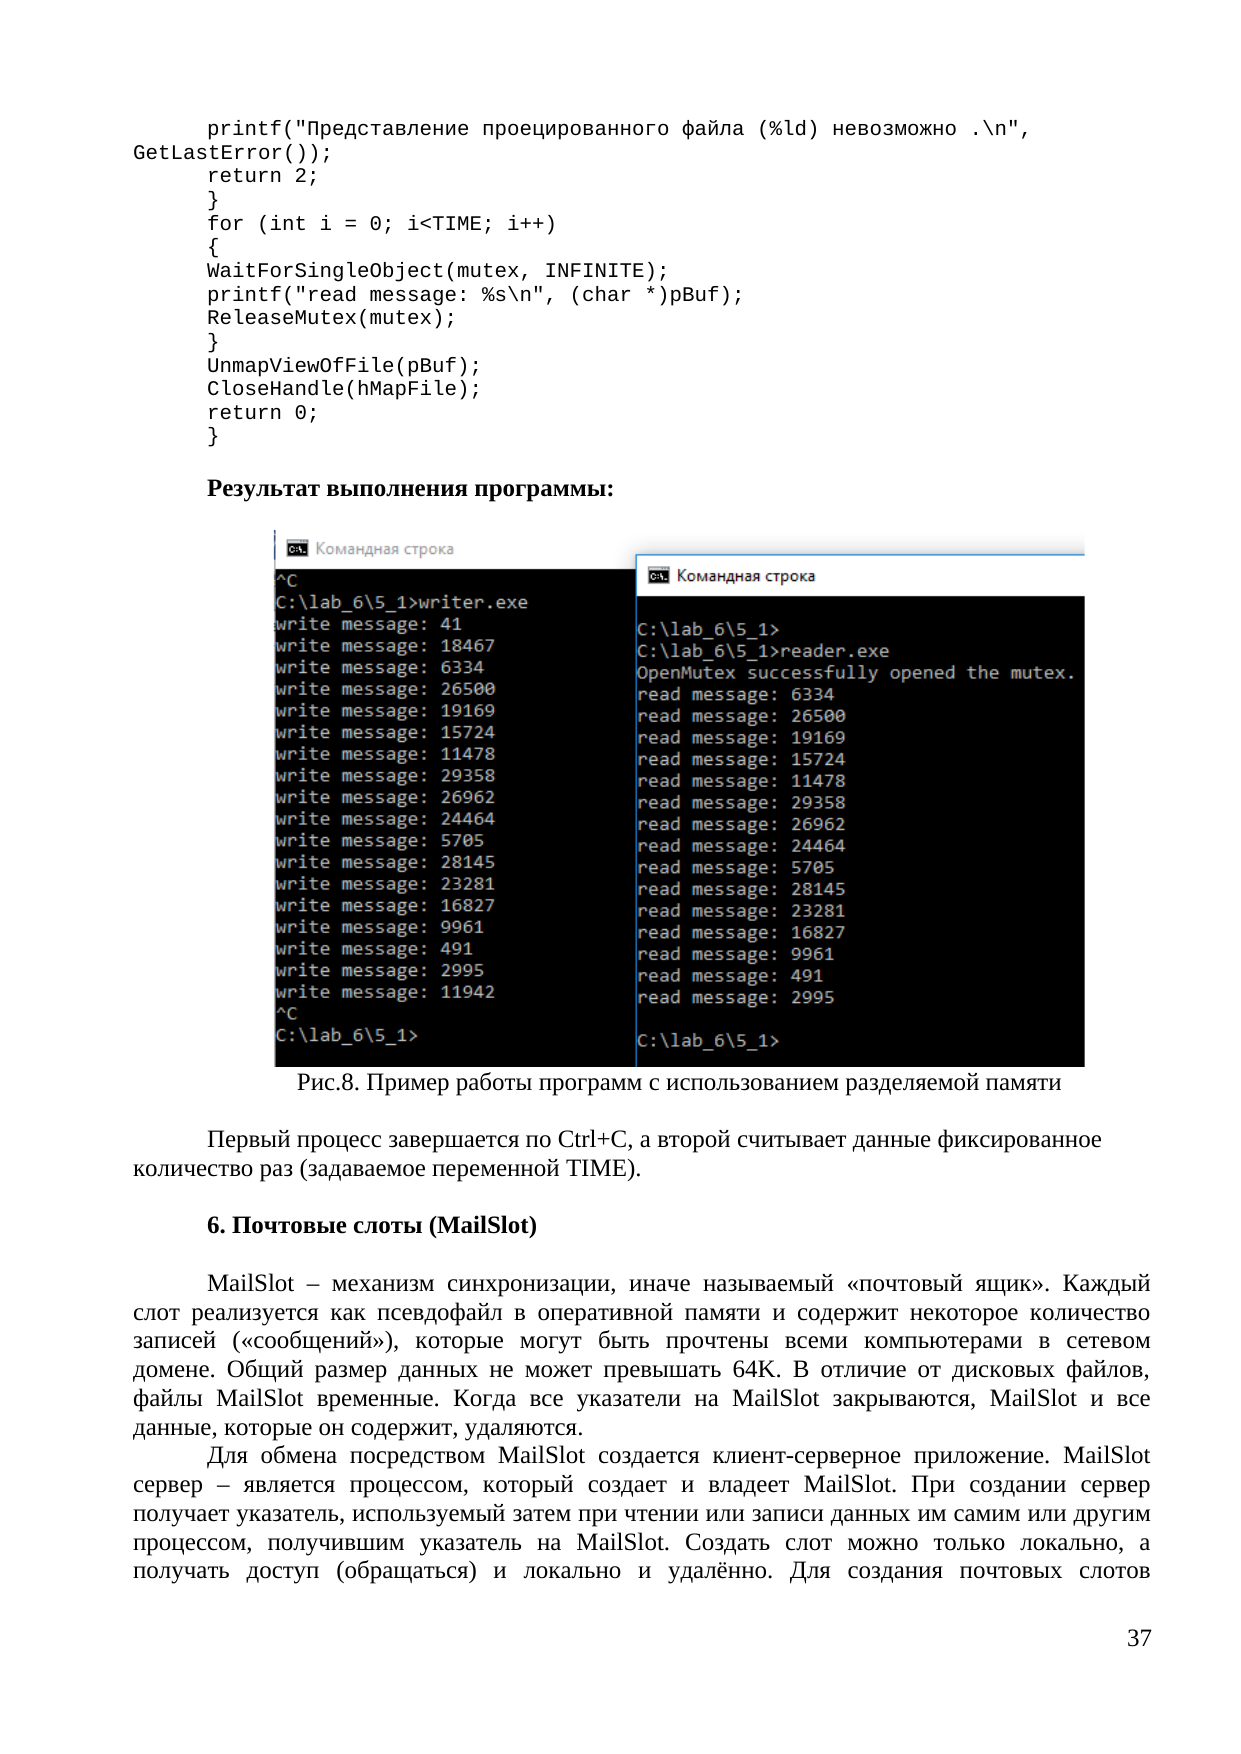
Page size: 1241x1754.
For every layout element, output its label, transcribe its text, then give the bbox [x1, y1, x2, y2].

text printf("Представление проецированного файла (%ld) невозможно .\n", GetLastError()); [133, 118, 1152, 165]
text { [133, 236, 1152, 260]
text } [133, 189, 1152, 213]
text Результат выполнения программы: [133, 473, 1152, 502]
text Первый процесс завершается по Ctrl+C, а второй считывает данные фиксированное количество раз (задаваемое переменной TIME). [133, 1124, 1152, 1182]
text ReleaseMutex(mutex); [133, 307, 1152, 331]
text Рис.8. Пример работы программ с использованием разделяемой памяти [133, 1067, 1152, 1095]
text UnmapViewOfFile(pBuf); [133, 354, 1152, 378]
text MailSlot – механизм синхронизации, иначе называемый «почтовый ящик». Каждый слот реализуется как псевдофайл в оперативной памяти и содержит некоторое количество записей («сообщений»), которые могут быть прочтены всеми компьютерами в сетевом домене. Общий размер данных не может превышать 64K. В отличие от дисковых файлов, файлы MailSlot временные. Когда все указатели на MailSlot закрываются, MailSlot и все данные, которые он содержит, удаляются. [133, 1268, 1152, 1440]
picture [273, 530, 1085, 1067]
text for (int i = 0; i<TIME; i++) [133, 213, 1152, 236]
text printf("read message: %s\n", (char *)pBuf); [133, 284, 1152, 307]
text WaitForSingleObject(mutex, INFINITE); [133, 260, 1152, 284]
text } [133, 426, 1152, 449]
text } [133, 331, 1152, 354]
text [133, 1440, 1152, 1584]
text 6. Почтовые слоты (MailSlot) [133, 1210, 1152, 1239]
text return 2; [133, 165, 1152, 189]
text return 0; [133, 402, 1152, 426]
text CloseHandle(hMapFile); [133, 378, 1152, 402]
